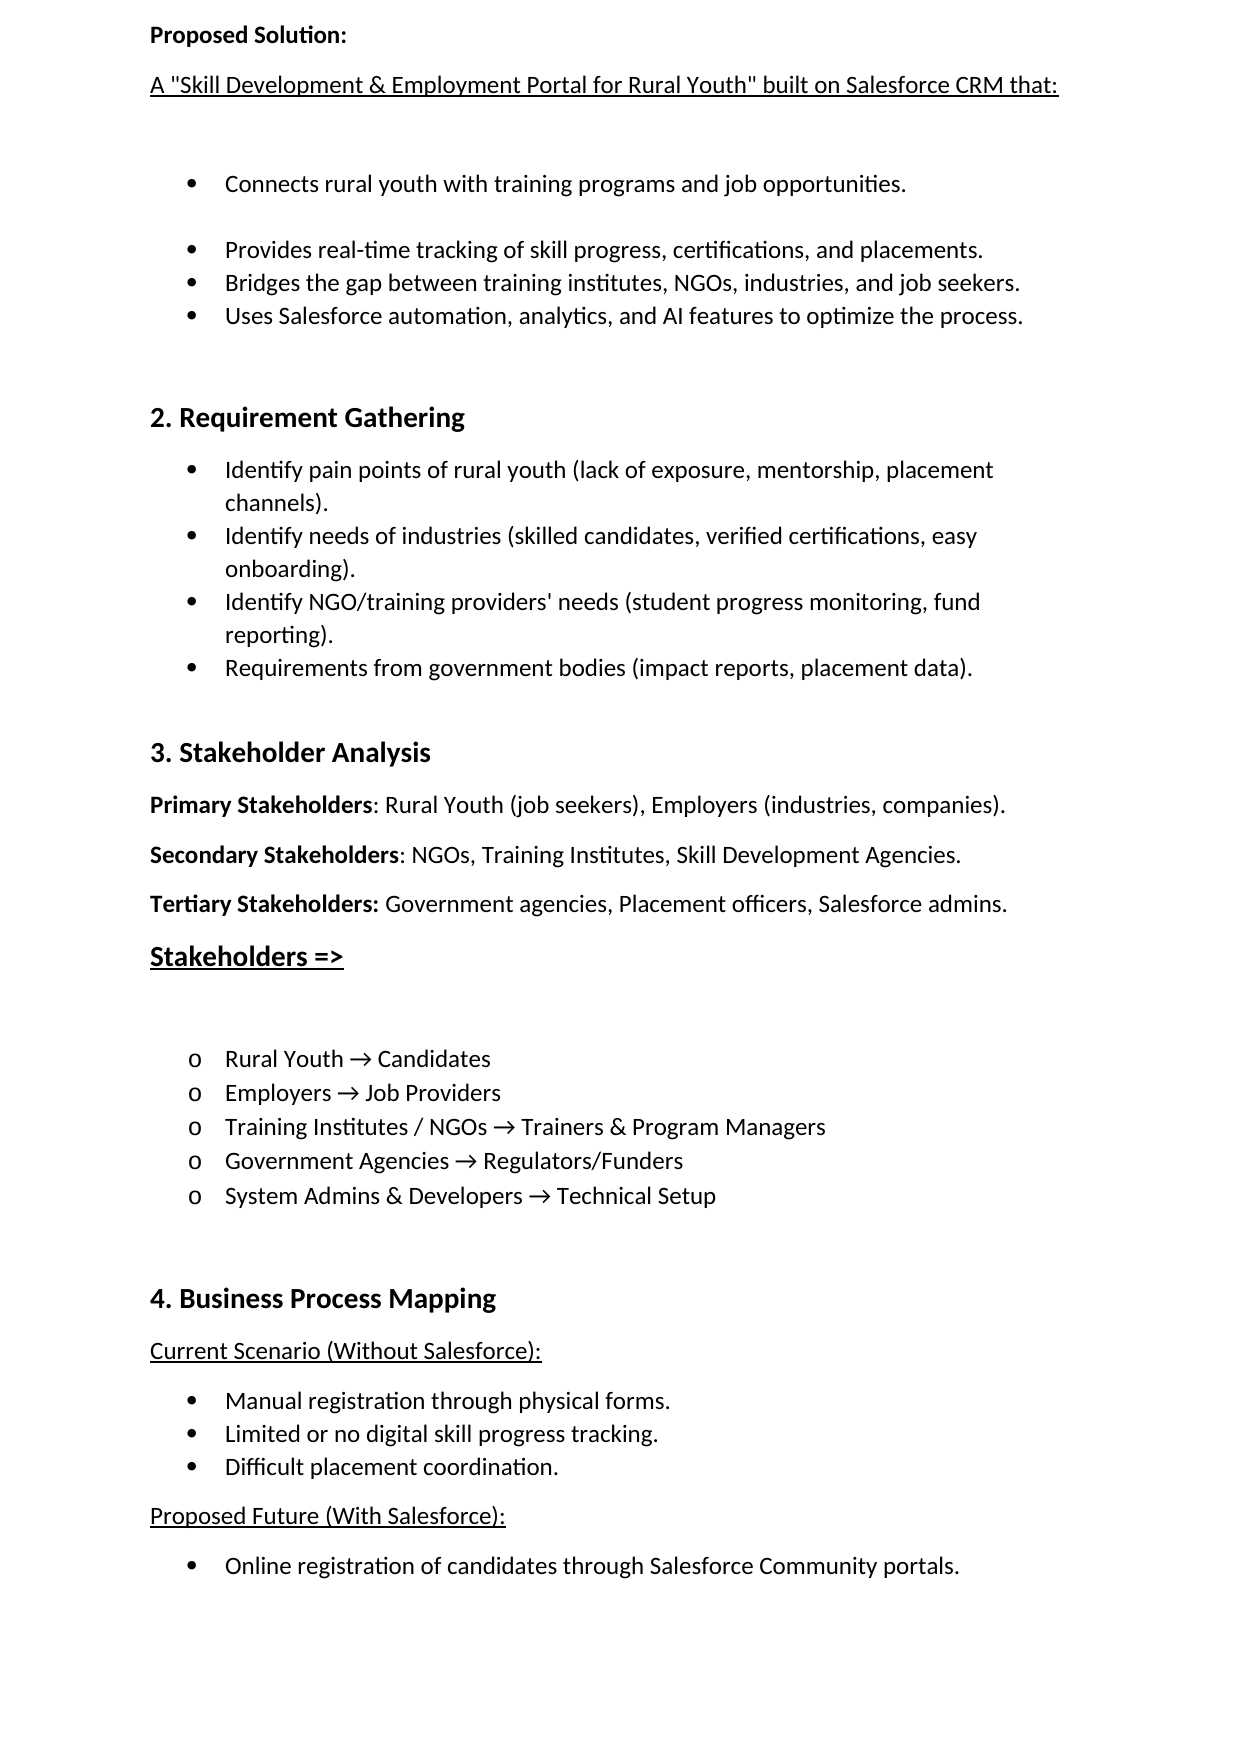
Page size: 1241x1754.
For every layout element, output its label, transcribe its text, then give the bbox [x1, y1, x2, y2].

text Proposed Solution: [150, 19, 1090, 50]
list Government Agencies → Regulators/Funders [187, 1146, 1090, 1177]
list Training Institutes / NGOs → Trainers & Program Managers [187, 1111, 1090, 1143]
text Primary Stakeholders: Rural Youth (job seekers), Employers (industries, companies). [150, 789, 1090, 820]
list Employers → Job Providers [187, 1077, 1090, 1109]
list Identify needs of industries (skilled candidates, verified certifications, easy onboarding). [187, 520, 1090, 583]
list System Admins & Developers → Technical Setup [187, 1180, 1090, 1212]
text 3. Stakeholder Analysis [150, 734, 1090, 770]
list Bridges the gap between training institutes, NGOs, industries, and job seekers. [187, 267, 1090, 297]
list Difficult placement coordination. [187, 1451, 1090, 1481]
text 4. Business Process Mapping [150, 1280, 1090, 1316]
text 2. Requirement Gathering [150, 399, 1090, 435]
text Secondary Stakeholders: NGOs, Training Institutes, Skill Development Agencies. [150, 839, 1090, 869]
text Current Scenario (Without Salesforce): [150, 1335, 1090, 1366]
list Online registration of candidates through Salesforce Community portals. [187, 1550, 1090, 1581]
text Stakeholders => [150, 938, 1090, 974]
list Provides real-time tracking of skill progress, certifications, and placements. [187, 234, 1090, 264]
list Manual registration through physical forms. [187, 1385, 1090, 1416]
list Limited or no digital skill progress tracking. [187, 1418, 1090, 1448]
list Uses Salesforce automation, analytics, and AI features to optimize the process. [187, 300, 1090, 330]
list Connects rural youth with training programs and job opportunities. [187, 168, 1090, 199]
list Rural Youth → Candidates [187, 1043, 1090, 1074]
list Identify NGO/training providers' needs (student progress monitoring, fund reporting). [187, 586, 1090, 649]
list Requirements from government bodies (impact reports, placement data). [187, 652, 1090, 682]
text Tertiary Stakeholders: Government agencies, Placement officers, Salesforce admins. [150, 888, 1090, 919]
text A "Skill Development & Employment Portal for Rural Youth" built on Salesforce CRM that: [150, 69, 1090, 99]
text Proposed Future (With Salesforce): [150, 1500, 1090, 1531]
list Identify pain points of rural youth (lack of exposure, mentorship, placement channels). [187, 454, 1090, 518]
